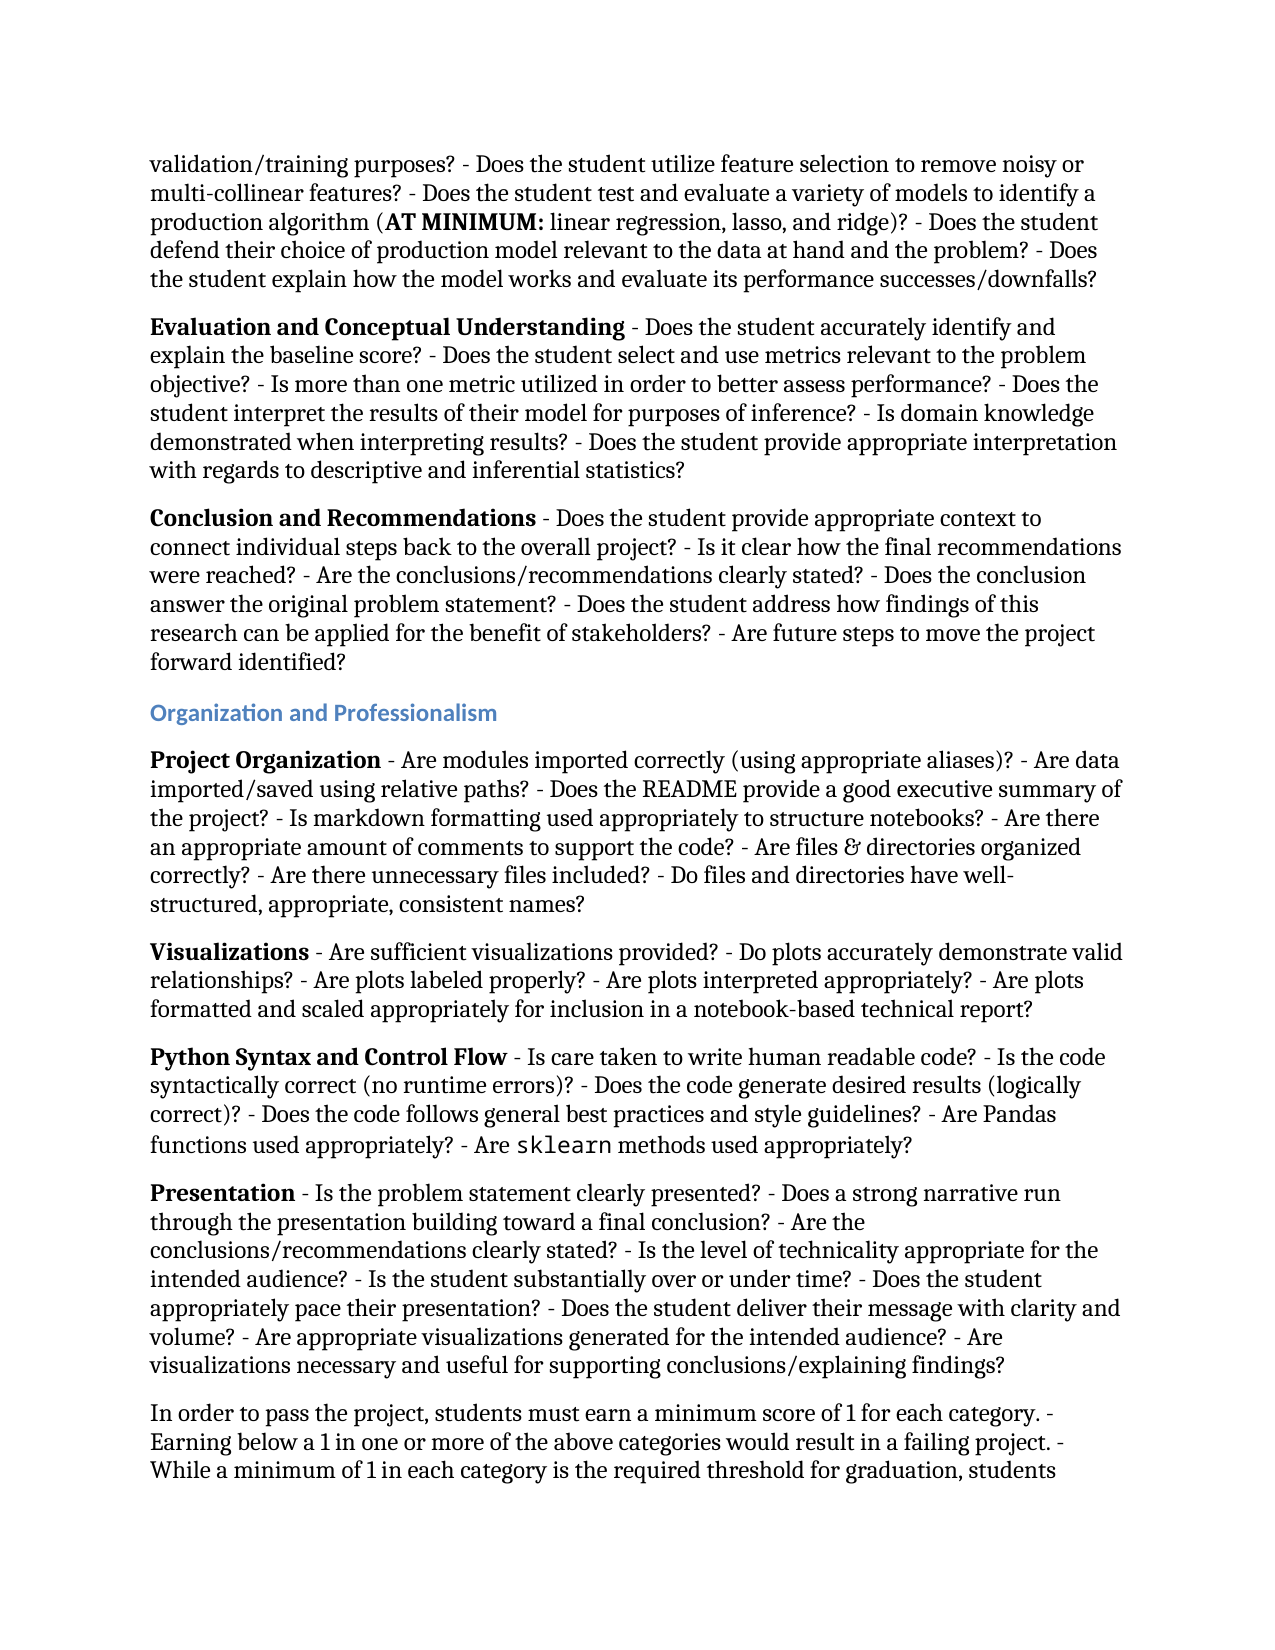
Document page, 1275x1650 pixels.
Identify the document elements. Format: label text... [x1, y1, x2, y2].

text Conclusion and Recommendations - Does the student provide appropriate context to connect individual steps back to the overall project? - Is it clear how the final recommendations were reached? - Are the conclusions/recommendations clearly stated? - Does the conclusion answer the original problem statement? - Does the student address how findings of this research can be applied for the benefit of stakeholders? - Are future steps to move the project forward identified? [150, 504, 1125, 676]
text Python Syntax and Control Flow - Is care taken to write human readable code? - Is the code syntactically correct (no runtime errors)? - Does the code generate desired results (logically correct)? - Does the code follows general best practices and style guidelines? - Are Pandas functions used appropriately? - Are sklearn methods used appropriately? [150, 1043, 1125, 1160]
subtitle Organization and Professionalism [150, 697, 1125, 728]
text Visualizations - Are sufficient visualizations provided? - Do plots accurately demonstrate valid relationships? - Are plots labeled properly? - Are plots interpreted appropriately? - Are plots formatted and scaled appropriately for inclusion in a notebook-based technical report? [150, 938, 1125, 1024]
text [150, 150, 1125, 294]
text Project Organization - Are modules imported correctly (using appropriate aliases)? - Are data imported/saved using relative paths? - Does the README provide a good executive summary of the project? - Is markdown formatting used appropriately to structure notebooks? - Are there an appropriate amount of comments to support the code? - Are files & directories organized correctly? - Are there unnecessary files included? - Do files and directories have well-structured, appropriate, consistent names? [150, 746, 1125, 919]
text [150, 1399, 1125, 1485]
text Presentation - Is the problem statement clearly presented? - Does a strong narrative run through the presentation building toward a final conclusion? - Are the conclusions/recommendations clearly stated? - Is the level of technicality appropriate for the intended audience? - Is the student substantially over or under time? - Does the student appropriately pace their presentation? - Does the student deliver their message with clarity and volume? - Are appropriate visualizations generated for the intended audience? - Are visualizations necessary and useful for supporting conclusions/explaining findings? [150, 1179, 1125, 1380]
text Evaluation and Conceptual Understanding - Does the student accurately identify and explain the baseline score? - Does the student select and use metrics relevant to the problem objective? - Is more than one metric utilized in order to better assess performance? - Does the student interpret the results of their model for purposes of inference? - Is domain knowledge demonstrated when interpreting results? - Does the student provide appropriate interpretation with regards to descriptive and inferential statistics? [150, 312, 1125, 485]
